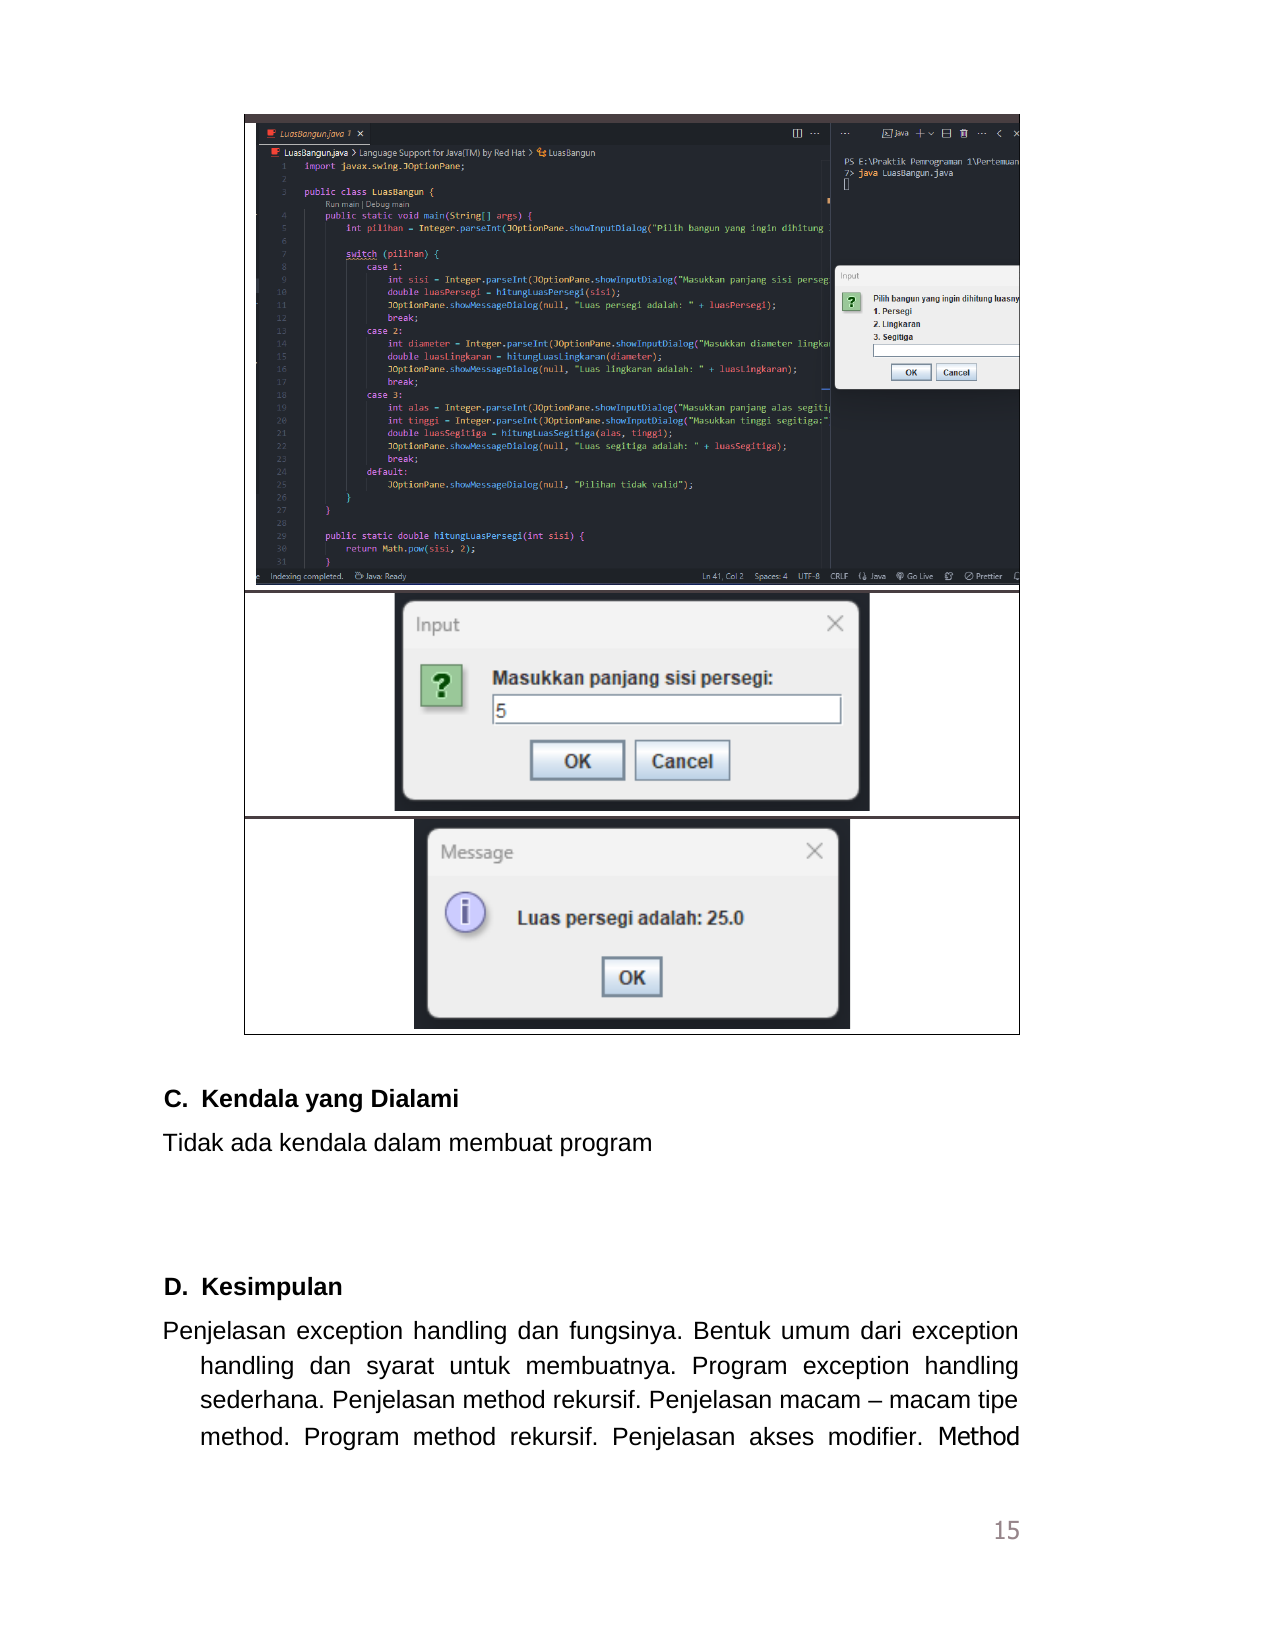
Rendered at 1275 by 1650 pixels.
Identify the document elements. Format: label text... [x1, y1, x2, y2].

text Tidak ada kendala dalam membuat program [162, 1128, 1020, 1157]
picture [394, 593, 870, 811]
subtitle Kesimpulan [163, 1272, 1020, 1301]
table_cell [245, 593, 1019, 816]
picture [256, 123, 1020, 585]
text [162, 1316, 1020, 1450]
table_header [245, 123, 1019, 590]
subtitle Kendala yang Dialami [163, 1084, 1020, 1113]
picture [414, 819, 851, 1029]
table_cell [245, 819, 1019, 1034]
